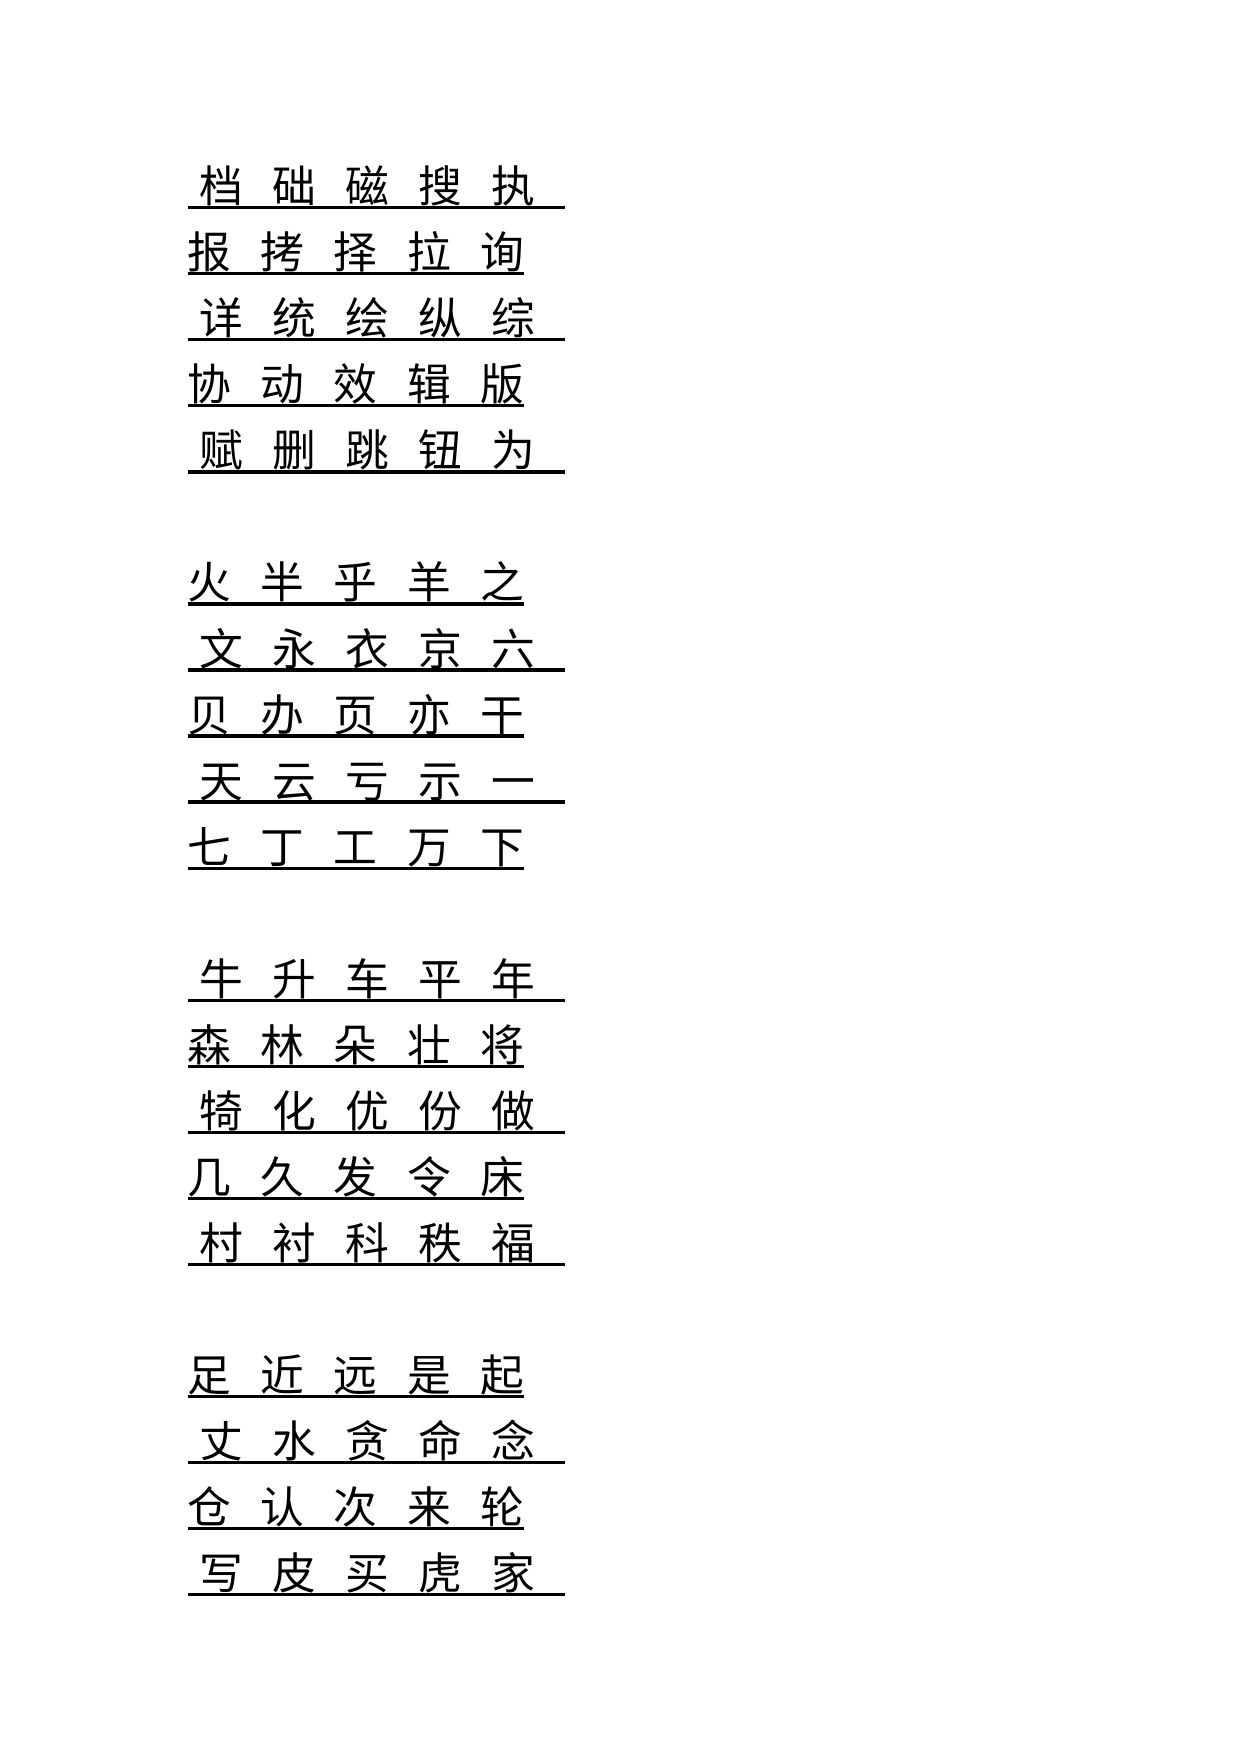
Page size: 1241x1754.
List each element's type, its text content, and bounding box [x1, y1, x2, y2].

text 森 林 朵 壮 将 [187, 1009, 1053, 1075]
text 赋 删 跳 钮 为 [187, 415, 1053, 481]
text 文 永 衣 京 六 [187, 613, 1053, 679]
text 丈 水 贪 命 念 [187, 1405, 1053, 1471]
text 协 动 效 辑 版 [187, 349, 1053, 415]
text 报 拷 择 拉 询 [187, 217, 1053, 283]
text 写 皮 买 虎 家 [187, 1537, 1053, 1603]
text 七 丁 工 万 下 [187, 811, 1053, 877]
text 几 久 发 令 床 [187, 1141, 1053, 1207]
text 贝 办 页 亦 干 [187, 679, 1053, 745]
text 足 近 远 是 起 [187, 1339, 1053, 1405]
text 天 云 亏 示 一 [187, 745, 1053, 811]
text 档 础 磁 搜 执 [187, 151, 1053, 217]
text 火 半 乎 羊 之 [187, 547, 1053, 613]
text 详 统 绘 纵 综 [187, 283, 1053, 349]
text 村 衬 科 秩 福 [187, 1207, 1053, 1273]
text 牛 升 车 平 年 [187, 943, 1053, 1009]
text 犄 化 优 份 做 [187, 1075, 1053, 1141]
text 仓 认 次 来 轮 [187, 1471, 1053, 1537]
